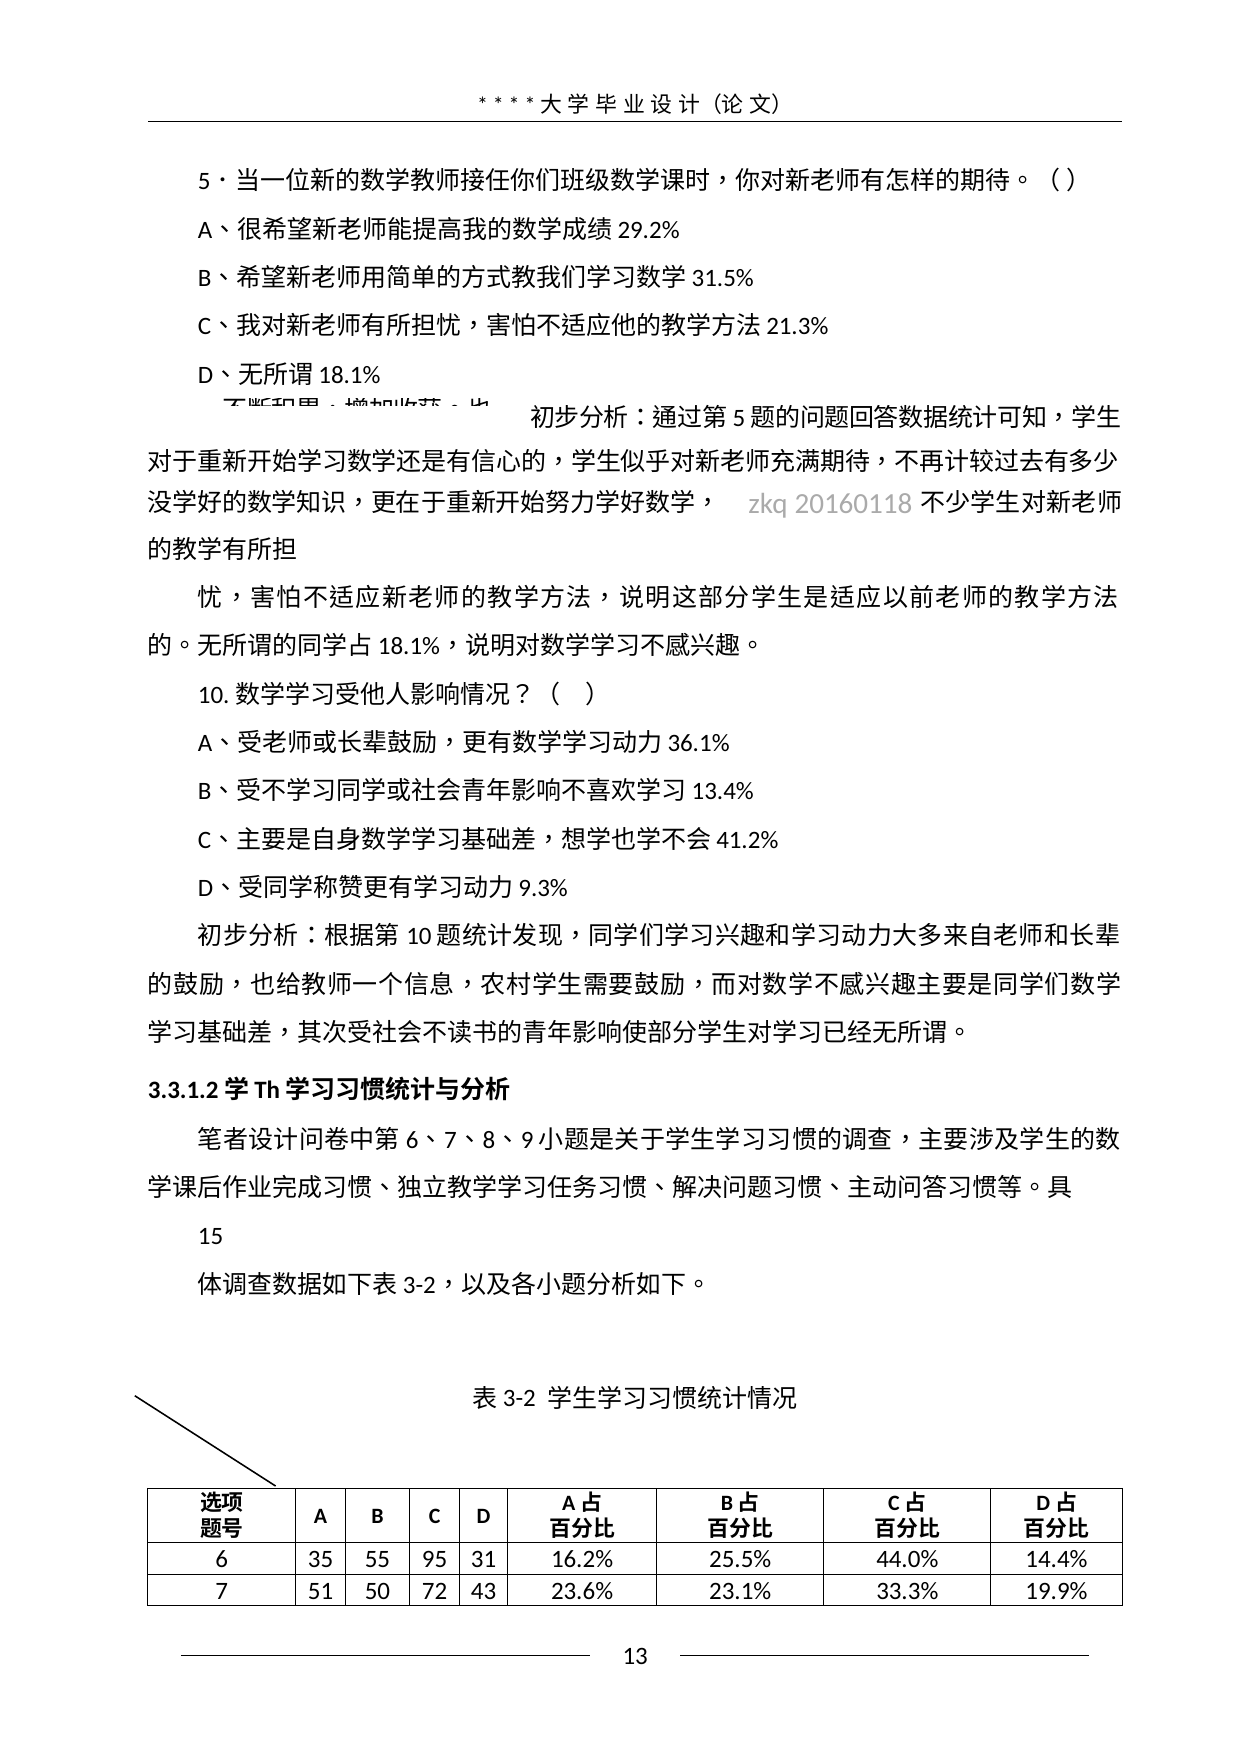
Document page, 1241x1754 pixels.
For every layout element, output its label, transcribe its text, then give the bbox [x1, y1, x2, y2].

text 15 [148, 1203, 1122, 1251]
table_cell 14.4% [991, 1543, 1122, 1574]
table_cell 23.1% [657, 1575, 823, 1605]
table_cell 19.9% [991, 1575, 1122, 1605]
table_cell 6 [148, 1543, 295, 1574]
table_cell 35 [296, 1543, 345, 1574]
text D、无所谓18.1% [148, 341, 1122, 389]
text B、受不学习同学或社会青年影响不喜欢学习13.4% [148, 758, 1122, 806]
table_header A [296, 1489, 345, 1542]
text A、受老师或长辈鼓励，更有数学学习动力36.1% [148, 709, 1122, 758]
table_cell 55 [346, 1543, 409, 1574]
table_cell 16.2% [508, 1543, 656, 1574]
table_header 选项 题号 [148, 1489, 295, 1542]
table_cell 25.5% [657, 1543, 823, 1574]
table_header B 占 百分比 [657, 1489, 823, 1542]
table_cell 7 [148, 1575, 295, 1605]
table_header A 占 百分比 [508, 1489, 656, 1542]
text 忧，害怕不适应新老师的教学方法，说明这部分学生是适应以前老师的教学方法的。无所谓的同学占18.1%，说明对数学学习不感兴趣。 [148, 564, 1122, 661]
table_cell 33.3% [824, 1575, 990, 1605]
text A、很希望新老师能提高我的数学成绩29.2% [148, 196, 1122, 244]
text C、我对新老师有所担忧，害怕不适应他的教学方法21.3% [148, 293, 1122, 341]
table_cell 31 [460, 1543, 507, 1574]
table_cell 95 [410, 1543, 459, 1574]
table_cell 50 [346, 1575, 409, 1605]
table_header B [346, 1489, 409, 1542]
text 初步分析：根据第10题统计发现，同学们学习兴趣和学习动力大多来自老师和长辈的鼓励，也给教师一个信息，农村学生需要鼓励，而对数学不感兴趣主要是同学们数学学习基础差，其次受社会不读书的青年影响使部分学生对学习已经无所谓。 [148, 903, 1122, 1048]
text 初步分析：通过第5题的问题回答数据统计可知，学生对于重新开始学习数学还是有信心的，学生似乎对新老师充满期待，不再计较过去有多少没学好的数学知识，更在于重新开始努力学好数学， zkq 20160118 不少学生对新老师的教学有所担 [148, 389, 1122, 564]
text 10. 数学学习受他人影响情况？（ ） [148, 661, 1122, 709]
table_header C 占 百分比 [824, 1489, 990, 1542]
text 体调查数据如下表3-2，以及各小题分析如下。 [148, 1251, 1122, 1299]
table_cell 51 [296, 1575, 345, 1605]
table_header D 占 百分比 [991, 1489, 1122, 1542]
table_cell 72 [410, 1575, 459, 1605]
text C、主要是自身数学学习基础差，想学也学不会41.2% [148, 806, 1122, 854]
text 表3-2 学生学习习惯统计情况 [148, 1380, 1122, 1414]
text 5．当一位新的数学教师接任你们班级数学课时，你对新老师有怎样的期待。（ ） [148, 148, 1122, 196]
table_cell 44.0% [824, 1543, 990, 1574]
table_cell 23.6% [508, 1575, 656, 1605]
text 笔者设计问卷中第6、7、8、9小题是关于学生学习习惯的调查，主要涉及学生的数学课后作业完成习惯、独立教学学习任务习惯、解决问题习惯、主动问答习惯等。具 [148, 1106, 1122, 1203]
table_header C [410, 1489, 459, 1542]
text D、受同学称赞更有学习动力9.3% [148, 854, 1122, 903]
table_cell 43 [460, 1575, 507, 1605]
subtitle 3.3.1.2 学Th学习习惯统计与分析 [148, 1072, 1122, 1106]
text B、希望新老师用简单的方式教我们学习数学31.5% [148, 244, 1122, 293]
table_header D [460, 1489, 507, 1542]
